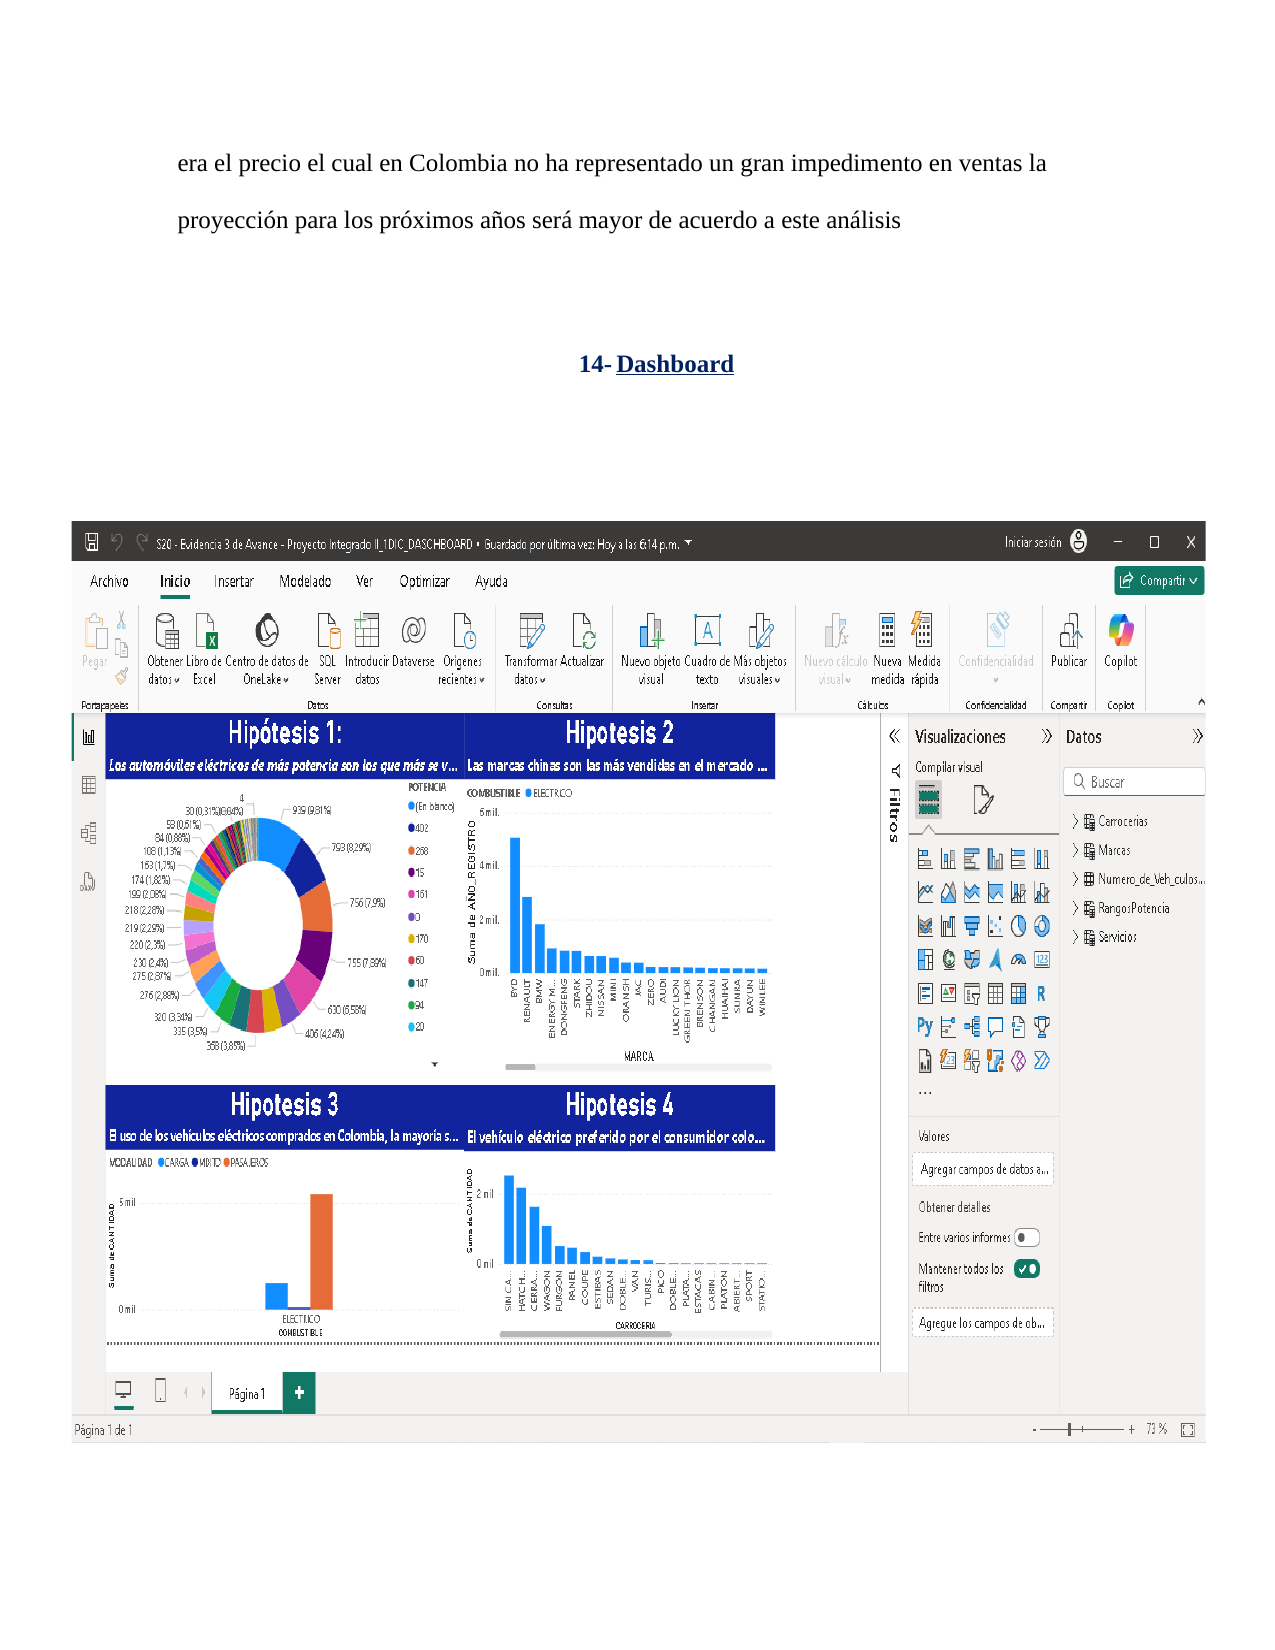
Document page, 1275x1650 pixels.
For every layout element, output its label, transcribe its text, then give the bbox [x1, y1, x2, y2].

picture [71, 521, 1205, 1444]
list Dashboard [215, 349, 1098, 377]
text Aunque se presentan varios factores que puedan afectar las ventas de vehículos eléctricos en Colombia estos no determinan el gran auge de estos entre estos años, y a pesar de que el costo no era una variable que teníamos en la base de datos se presume un porcentaje de impedimento era el precio el cual en Colombia no ha representado un gran impedimento en ventas la proyección para los próximos años será mayor de acuerdo a este análisis [177, 148, 1098, 234]
